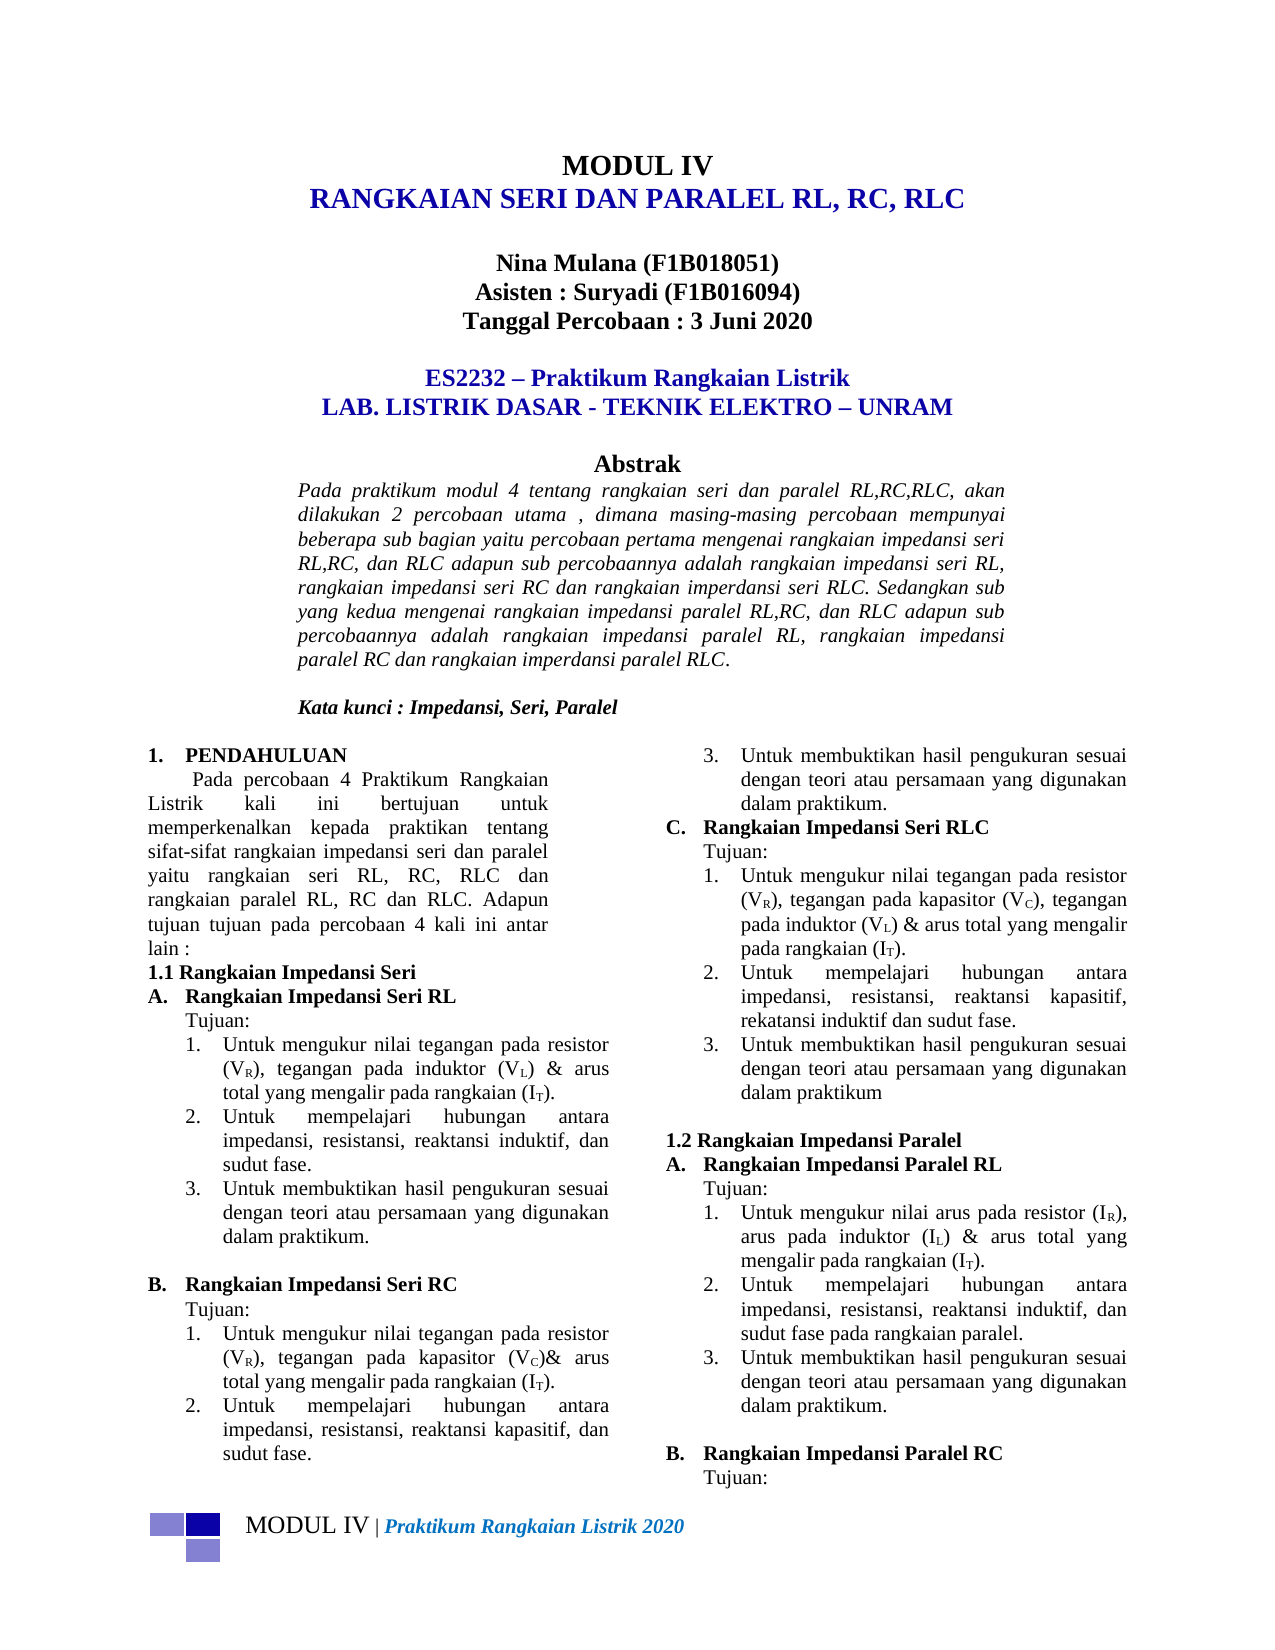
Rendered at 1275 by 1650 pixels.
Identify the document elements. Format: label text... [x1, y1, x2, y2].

text Kata kunci : Impedansi, Seri, Paralel [298, 695, 1006, 719]
list Untuk mengukur nilai tegangan pada resistor (VR), tegangan pada kapasitor (VC)& arus total yang mengalir pada rangkaian (IT). [185, 1321, 609, 1393]
text Tanggal Percobaan : 3 Juni 2020 [148, 306, 1127, 334]
list Untuk mengukur nilai arus pada resistor (IR), arus pada induktor (IL) & arus total yang mengalir pada rangkaian (IT). [703, 1200, 1127, 1272]
text Asisten : Suryadi (F1B016094) [148, 277, 1127, 306]
list Tujuan: [185, 1008, 609, 1032]
list Untuk membuktikan hasil pengukuran sesuai dengan teori atau persamaan yang digunakan dalam praktikum. [185, 1176, 609, 1248]
text LAB. LISTRIK DASAR - TEKNIK ELEKTRO – UNRAM [148, 392, 1127, 421]
text Nina Mulana (F1B018051) [148, 248, 1127, 277]
list Tujuan: [703, 839, 1127, 863]
list Untuk mempelajari hubungan antara impedansi, resistansi, reaktansi kapasitif, rekatansi induktif dan sudut fase. [703, 959, 1127, 1032]
list Untuk mempelajari hubungan antara impedansi, resistansi, reaktansi kapasitif, dan sudut fase. [185, 1393, 609, 1465]
text Pada praktikum modul 4 tentang rangkaian seri dan paralel RL,RC,RLC, akan dilakukan 2 percobaan utama , dimana masing-masing percobaan mempunyai beberapa sub bagian yaitu percobaan pertama mengenai rangkaian impedansi seri RL,RC, dan RLC adapun sub percobaannya adalah rangkaian impedansi seri RL, rangkaian impedansi seri RC dan rangkaian imperdansi seri RLC. Sedangkan sub yang kedua mengenai rangkaian impedansi paralel RL,RC, dan RLC adapun sub percobaannya adalah rangkaian impedansi paralel RL, rangkaian impedansi paralel RC dan rangkaian imperdansi paralel RLC. [298, 478, 1006, 671]
list Untuk membuktikan hasil pengukuran sesuai dengan teori atau persamaan yang digunakan dalam praktikum. [703, 1344, 1127, 1417]
list Tujuan: [185, 1296, 609, 1321]
list Rangkaian Impedansi Seri RLC [666, 815, 1127, 839]
list Rangkaian Impedansi Seri RL [148, 984, 609, 1008]
text Abstrak [148, 449, 1127, 478]
text 1.2 Rangkaian Impedansi Paralel [666, 1128, 1127, 1152]
list Rangkaian Impedansi Paralel RC [666, 1441, 1127, 1465]
list Untuk mempelajari hubungan antara impedansi, resistansi, reaktansi induktif, dan sudut fase. [185, 1104, 609, 1176]
text ES2232 – Praktikum Rangkaian Listrik [148, 363, 1127, 392]
text MODUL IV [148, 148, 1127, 181]
list Tujuan: [703, 1176, 1127, 1200]
list Tujuan: [703, 1465, 1127, 1489]
text 1.1 Rangkaian Impedansi Seri [148, 959, 548, 984]
list PENDAHULUAN [148, 743, 548, 767]
text Pada percobaan 4 Praktikum Rangkaian Listrik kali ini bertujuan untuk memperkenalkan kepada praktikan tentang sifat-sifat rangkaian impedansi seri dan paralel yaitu rangkaian seri RL, RC, RLC dan rangkaian paralel RL, RC dan RLC. Adapun tujuan tujuan pada percobaan 4 kali ini antar lain : [148, 767, 548, 959]
text RANGKAIAN SERI DAN PARALEL RL, RC, RLC [148, 181, 1127, 215]
list Rangkaian Impedansi Seri RC [148, 1272, 609, 1296]
list Untuk mengukur nilai tegangan pada resistor (VR), tegangan pada induktor (VL) & arus total yang mengalir pada rangkaian (IT). [185, 1032, 609, 1104]
list Untuk membuktikan hasil pengukuran sesuai dengan teori atau persamaan yang digunakan dalam praktikum [703, 1032, 1127, 1104]
list Untuk membuktikan hasil pengukuran sesuai dengan teori atau persamaan yang digunakan dalam praktikum. [703, 743, 1127, 815]
list Rangkaian Impedansi Paralel RL [666, 1152, 1127, 1176]
list Untuk mempelajari hubungan antara impedansi, resistansi, reaktansi induktif, dan sudut fase pada rangkaian paralel. [703, 1272, 1127, 1344]
list Untuk mengukur nilai tegangan pada resistor (VR), tegangan pada kapasitor (VC), tegangan pada induktor (VL) & arus total yang mengalir pada rangkaian (IT). [703, 863, 1127, 959]
